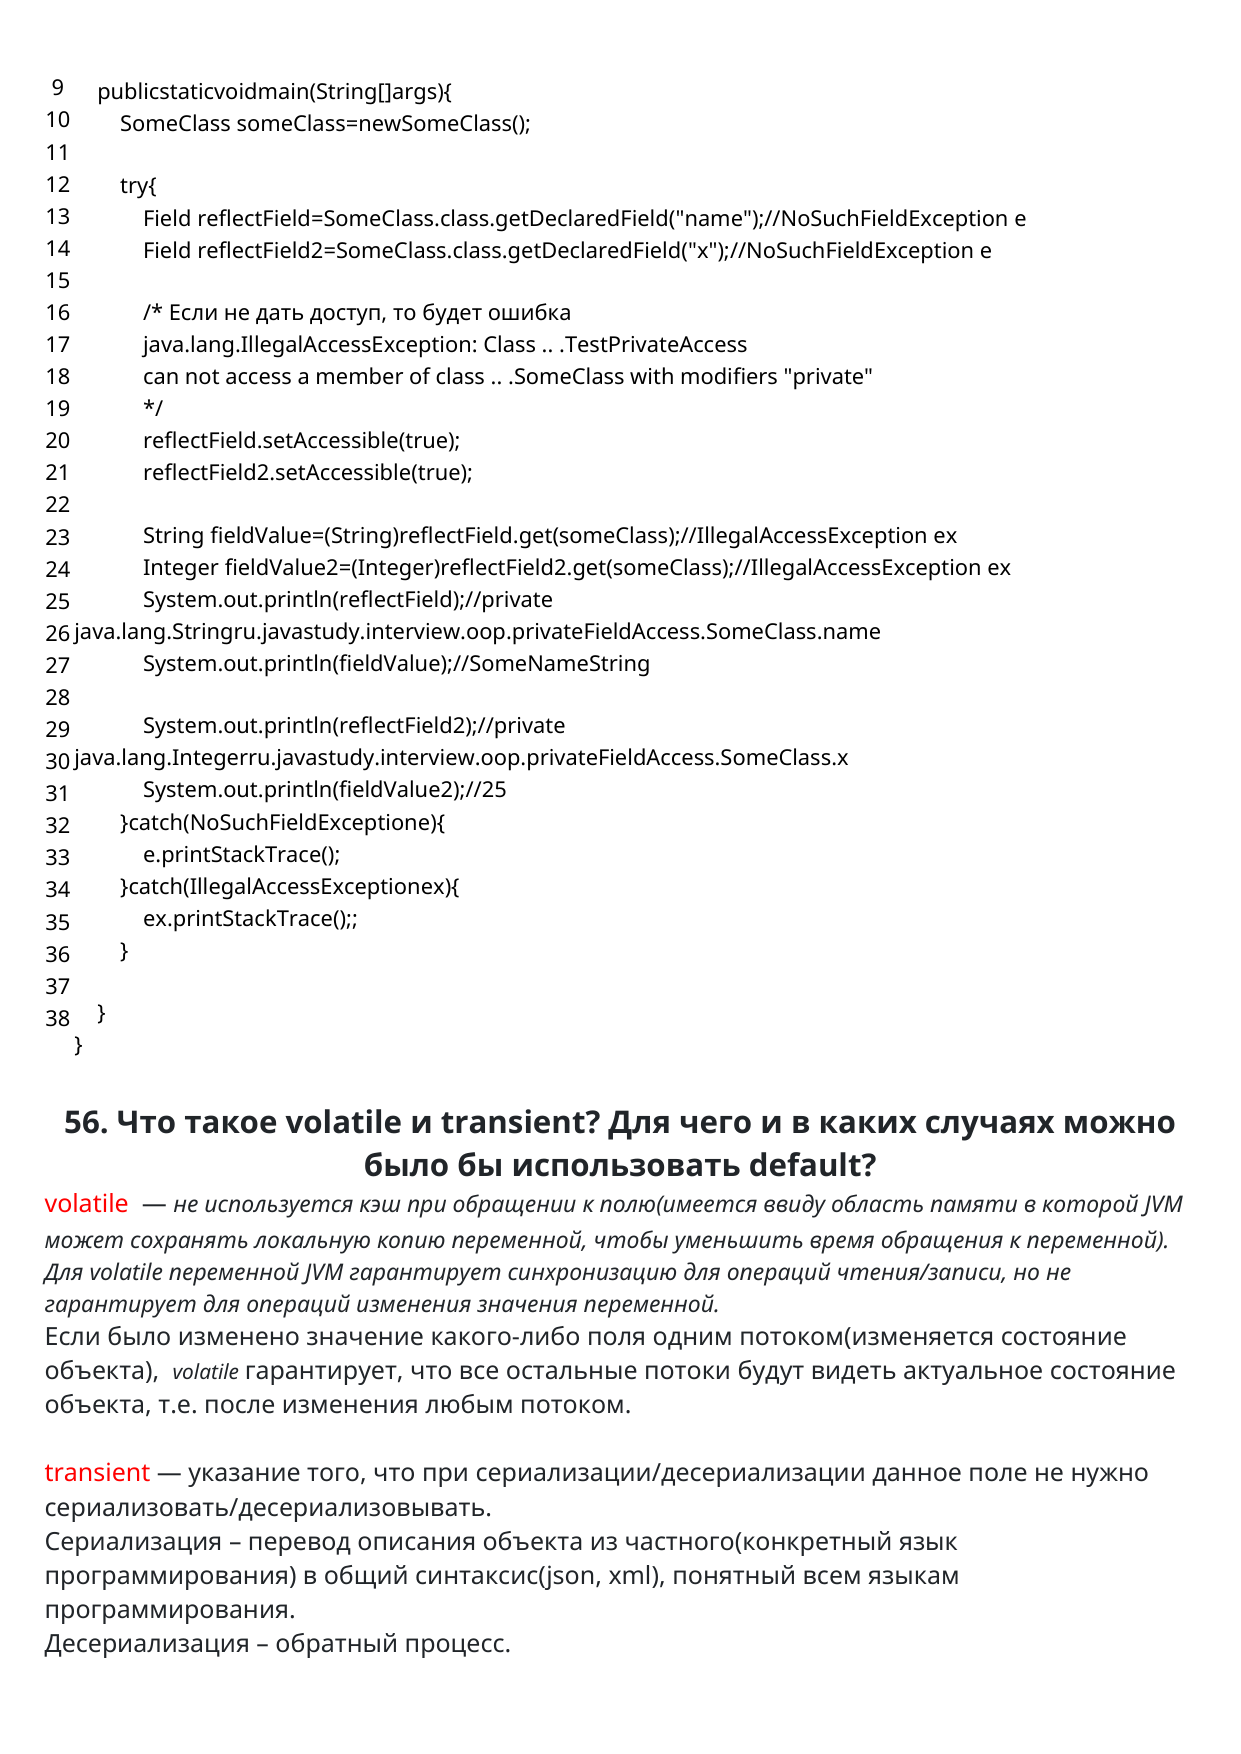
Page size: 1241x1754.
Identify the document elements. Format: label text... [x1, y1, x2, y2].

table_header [73, 44, 1204, 1063]
subtitle 56. Что такое volatile и transient? Для чего и в каких случаях можно было бы использовать default? [44, 1100, 1196, 1185]
text Сериализация – перевод описания объекта из частного(конкретный язык программирования) в общий синтаксис(json, xml), понятный всем языкам программирования. [44, 1523, 1196, 1625]
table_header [43, 44, 72, 1063]
text Десериализация – обратный процесс. [44, 1625, 1196, 1659]
text Если было изменено значение какого-либо поля одним потоком(изменяется состояние объекта), volatile гарантирует, что все остальные потоки будут видеть актуальное состояние объекта, т.е. после изменения любым потоком. [44, 1319, 1196, 1421]
text transient — указание того, что при сериализации/десериализации данное поле не нужно сериализовать/десериализовывать. [44, 1455, 1196, 1523]
text volatile — не используется кэш при обращении к полю(имеется ввиду область памяти в которой JVM может сохранять локальную копию переменной, чтобы уменьшить время обращения к переменной). Для volatile переменной JVM гарантирует синхронизацию для операций чтения/записи, но не гарантирует для операций изменения значения переменной. [44, 1185, 1196, 1319]
